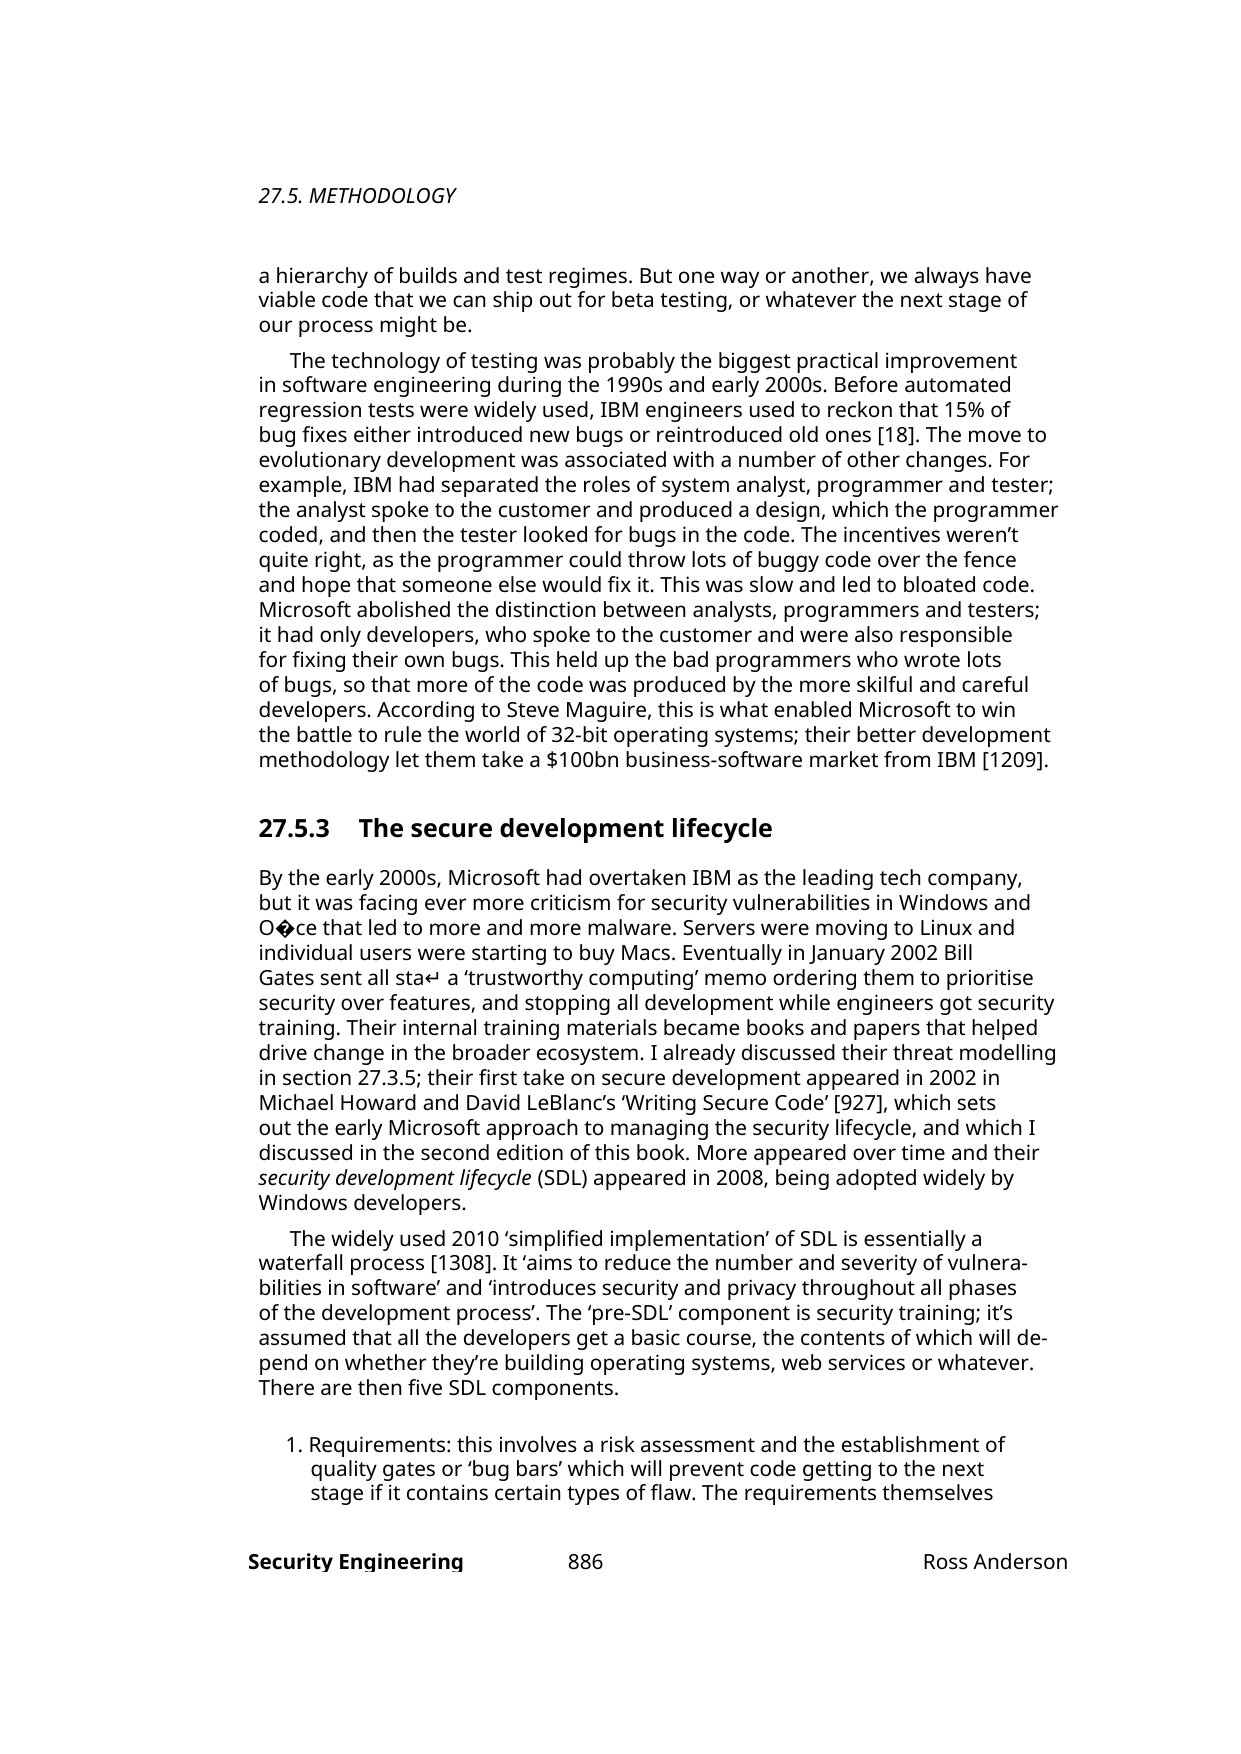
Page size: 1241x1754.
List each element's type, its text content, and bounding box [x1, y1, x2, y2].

text The widely used 2010 ‘simpliﬁed implementation’ of SDL is essentially a [150, 1229, 1090, 1250]
text in software engineering during the 1990s and early 2000s. Before automated regression tests were widely used, IBM engineers used to reckon that 15% of bug ﬁxes either introduced new bugs or reintroduced old ones [18]. The move to evolutionary development was associated with a number of other changes. For example, IBM had separated the roles of system analyst, programmer and tester; the analyst spoke to the customer and produced a design, which the programmer coded, and then the tester looked for bugs in the code. The incentives weren’t quite right, as the programmer could throw lots of buggy code over the fence and hope that someone else would ﬁx it. This was slow and led to bloated code. Microsoft abolished the distinction between analysts, programmers and testers; it had only developers, who spoke to the customer and were also responsible for ﬁxing their own bugs. This held up the bad programmers who wrote lots of bugs, so that more of the code was produced by the more skilful and careful developers. According to Steve Maguire, this is what enabled Microsoft to win the battle to rule the world of 32-bit operating systems; their better development methodology let them take a $100bn business-software market from IBM [1209]. [150, 373, 1090, 773]
text 27.5.3 The secure development lifecycle [150, 817, 1090, 842]
text a hierarchy of builds and test regimes. But one way or another, we always have viable code that we can ship out for beta testing, or whatever the next stage of our process might be. [150, 263, 1090, 338]
text 1. Requirements: this involves a risk assessment and the establishment of [150, 1435, 1090, 1456]
text waterfall process [1308]. It ‘aims to reduce the number and severity of vulnera- bilities in software’ and ‘introduces security and privacy throughout all phases of the development process’. The ‘pre-SDL’ component is security training; it’s assumed that all the developers get a basic course, the contents of which will de- pend on whether they’re building operating systems, web services or whatever. There are then ﬁve SDL components. [150, 1250, 1090, 1400]
text The technology of testing was probably the biggest practical improvement [150, 352, 1090, 373]
table_header Security Engineering [194, 1529, 507, 1571]
text 27.5. METHODOLOGY [150, 187, 1090, 208]
text quality gates or ‘bug bars’ which will prevent code getting to the next stage if it contains certain types of ﬂaw. The requirements themselves [150, 1456, 1090, 1506]
table_header Ross Anderson [821, 1529, 1134, 1571]
table_header 886 [507, 1529, 821, 1571]
text By the early 2000s, Microsoft had overtaken IBM as the leading tech company, but it was facing ever more criticism for security vulnerabilities in Windows and O�ce that led to more and more malware. Servers were moving to Linux and individual users were starting to buy Macs. Eventually in January 2002 Bill Gates sent all sta↵ a ‘trustworthy computing’ memo ordering them to prioritise security over features, and stopping all development while engineers got security training. Their internal training materials became books and papers that helped drive change in the broader ecosystem. I already discussed their threat modelling in section 27.3.5; their ﬁrst take on secure development appeared in 2002 in Michael Howard and David LeBlanc’s ‘Writing Secure Code’ [927], which sets out the early Microsoft approach to managing the security lifecycle, and which I discussed in the second edition of this book. More appeared over time and their security development lifecycle (SDL) appeared in 2008, being adopted widely by Windows developers. [150, 865, 1090, 1215]
